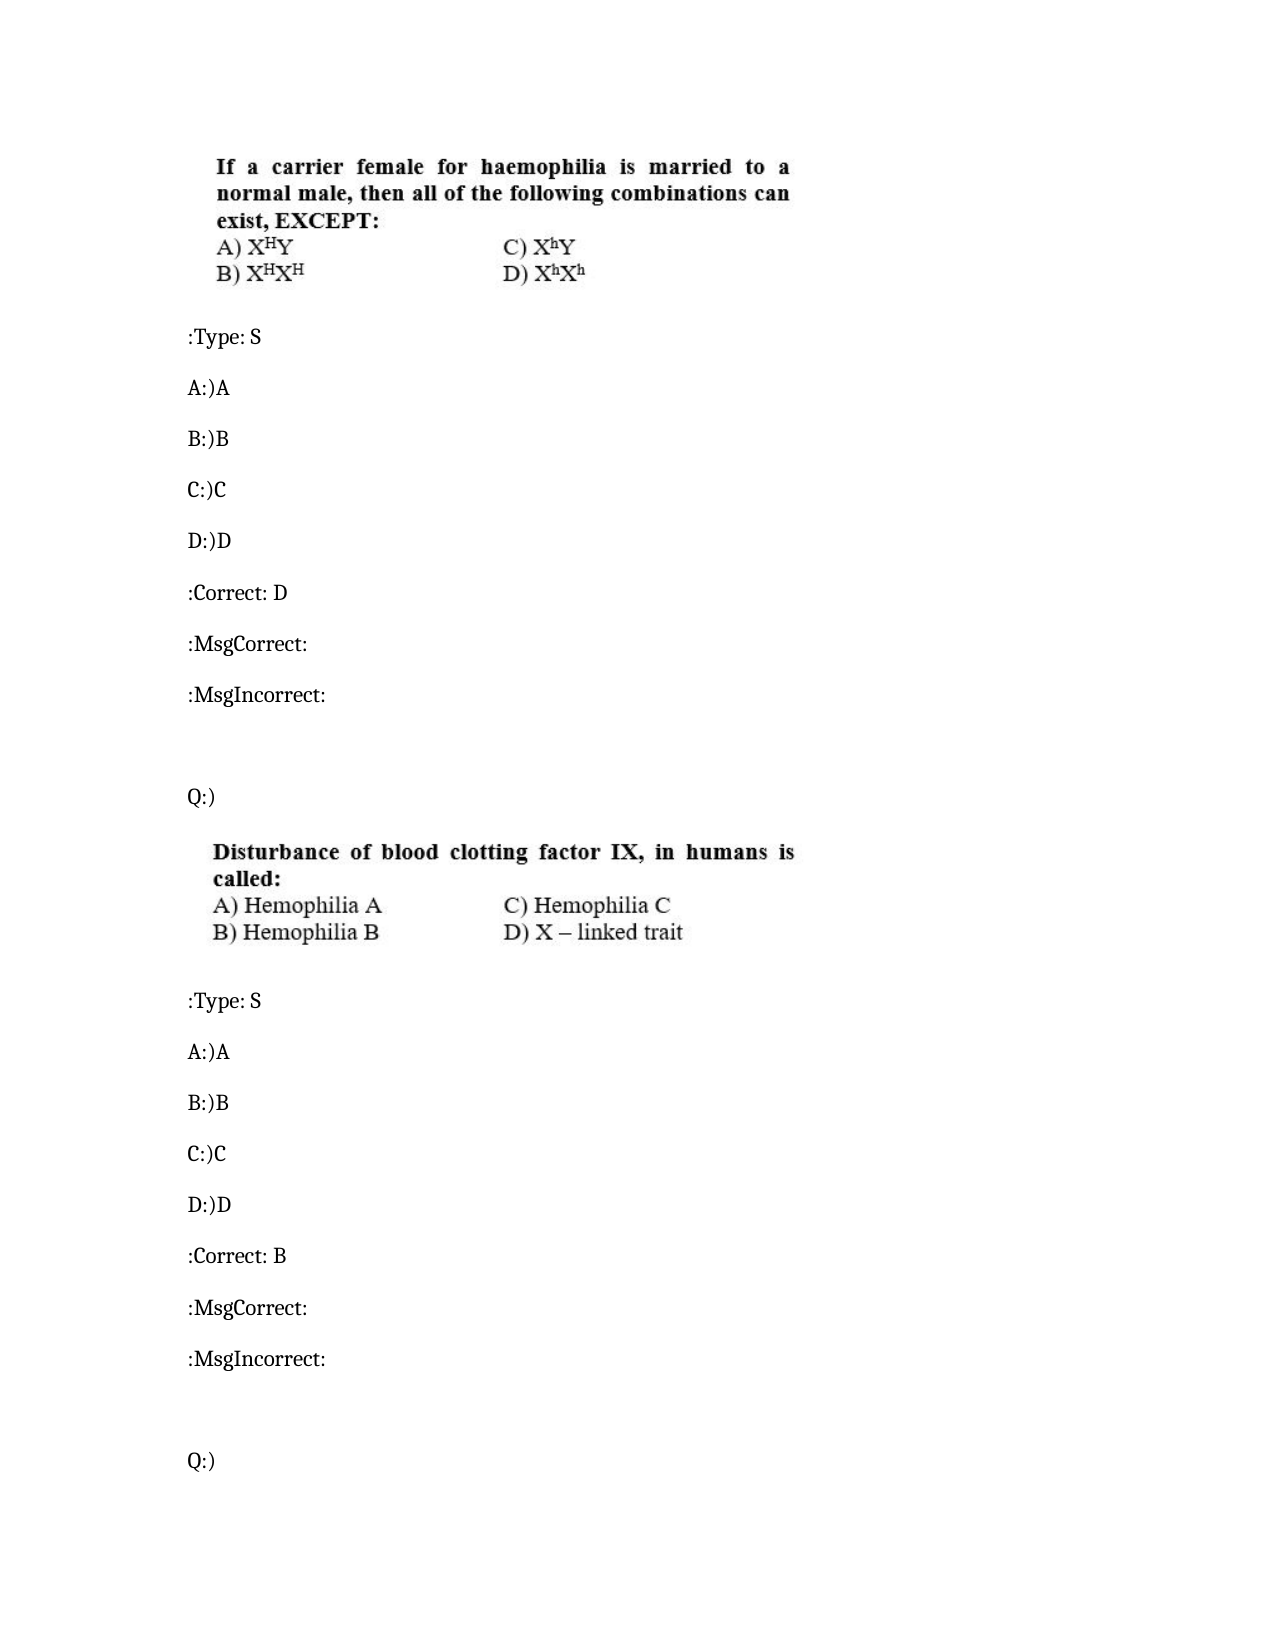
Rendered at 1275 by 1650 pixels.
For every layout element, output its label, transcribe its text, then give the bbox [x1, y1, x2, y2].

text B:)B [187, 426, 1087, 452]
picture [206, 834, 807, 964]
text :MsgCorrect: [187, 1294, 1087, 1321]
text :Type: S [187, 988, 1087, 1014]
text :Type: S [187, 324, 1087, 350]
text C:)C [187, 477, 1087, 503]
text :MsgIncorrect: [187, 1345, 1087, 1372]
text C:)C [187, 1141, 1087, 1167]
text A:)A [187, 375, 1087, 401]
text B:)B [187, 1090, 1087, 1116]
text Q:) [187, 783, 1087, 810]
text D:)D [187, 528, 1087, 554]
text A:)A [187, 1039, 1087, 1065]
picture [206, 150, 807, 300]
text D:)D [187, 1192, 1087, 1218]
text :Correct: B [187, 1243, 1087, 1269]
text :Correct: D [187, 579, 1087, 606]
text Q:) [187, 1447, 1087, 1474]
text :MsgIncorrect: [187, 681, 1087, 708]
text :MsgCorrect: [187, 630, 1087, 657]
